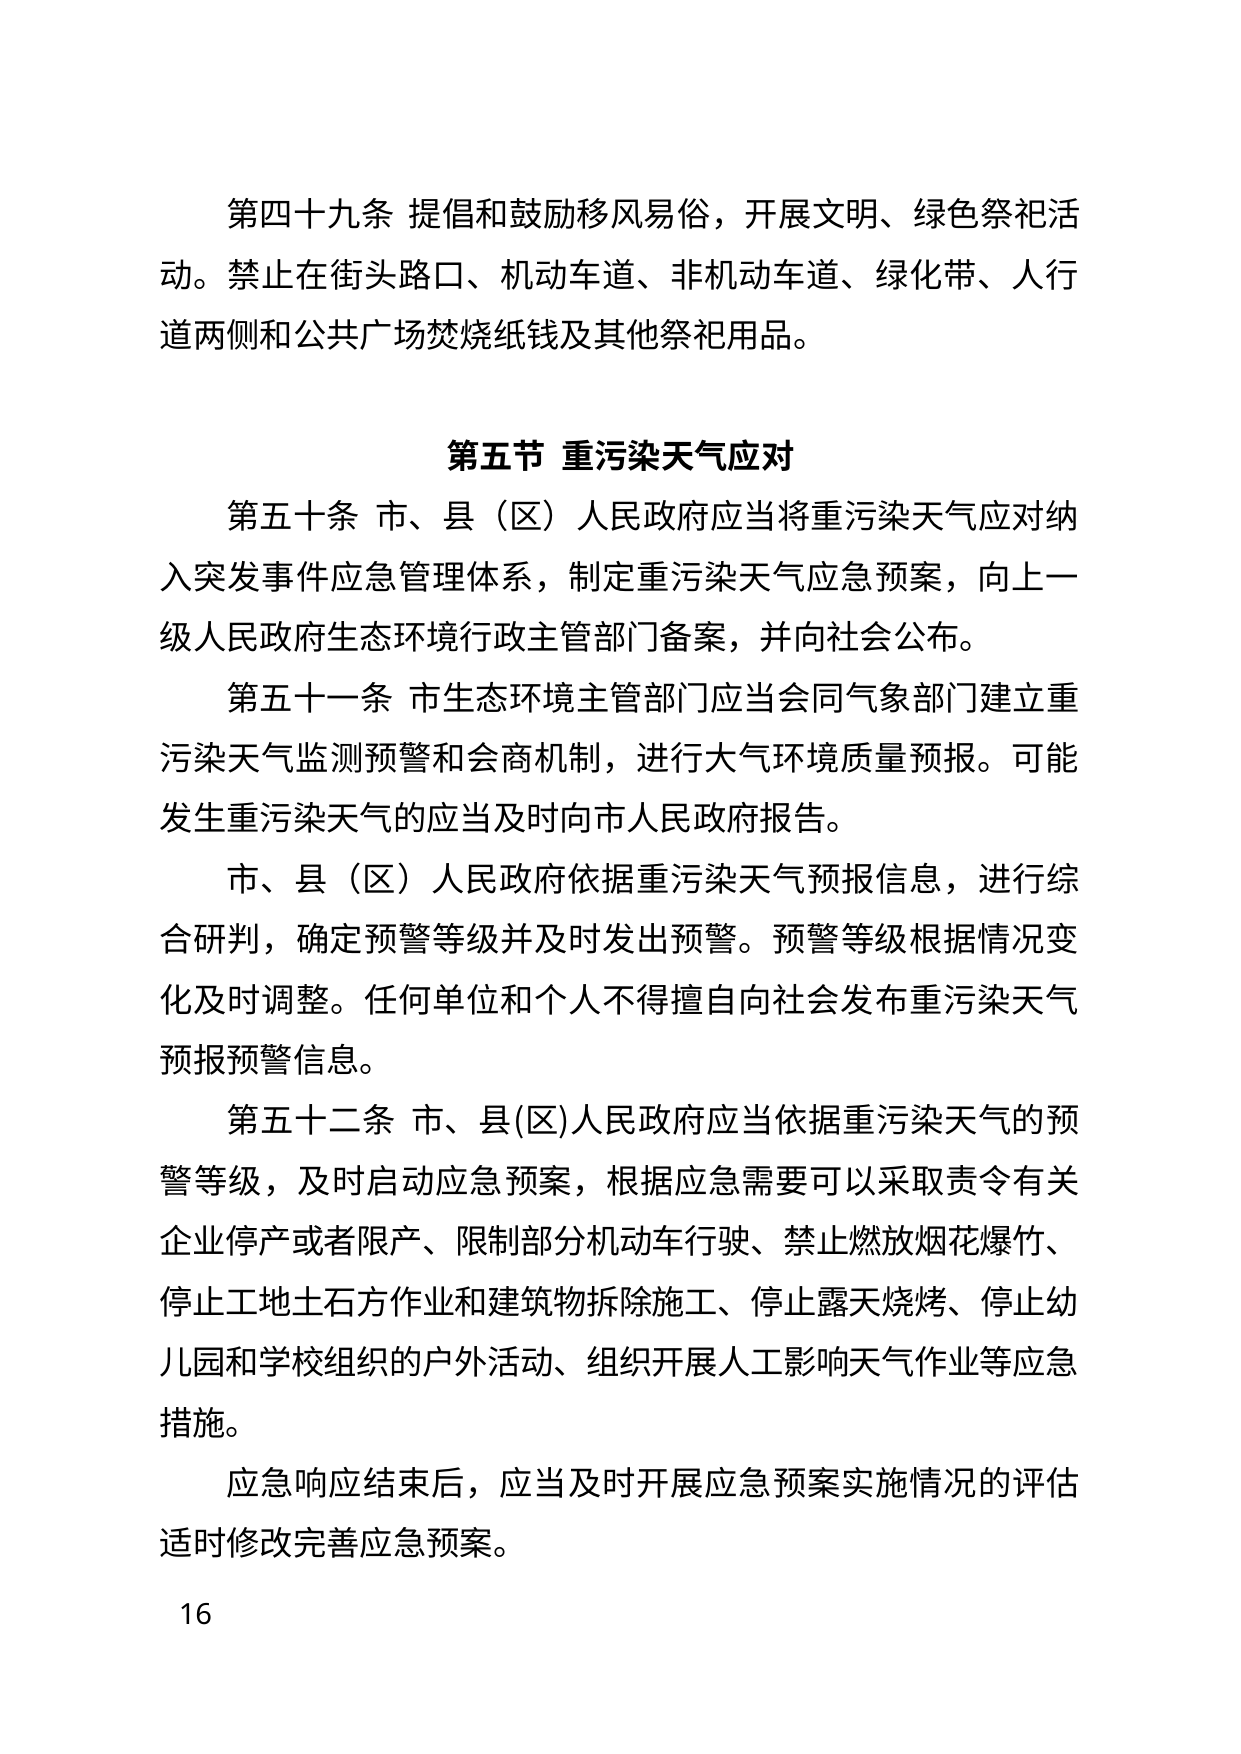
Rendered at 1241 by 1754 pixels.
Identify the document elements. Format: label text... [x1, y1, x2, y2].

text 第五十一条 市生态环境主管部门应当会同气象部门建立重污染天气监测预警和会商机制，进行大气环境质量预报。可能发生重污染天气的应当及时向市人民政府报告。 [159, 903, 1081, 1084]
text 第五节 重污染天气应对 [159, 662, 1081, 722]
text 第四十九条 提倡和鼓励移风易俗，开展文明、绿色祭祀活动。禁止在街头路口、机动车道、非机动车道、绿化带、人行道两侧和公共广场焚烧纸钱及其他祭祀用品。 [159, 420, 1081, 601]
text 第五十条 市、县（区）人民政府应当将重污染天气应对纳入突发事件应急管理体系，制定重污染天气应急预案，向上一级人民政府生态环境行政主管部门备案，并向社会公布。 [159, 722, 1081, 903]
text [159, 1326, 1081, 1568]
text 禁止在居民住宅区等人口密集区域和机关、医院、幼儿园、学校、养老院等其他需要特殊保护的区域及其周边，从事产生有毒有害烟尘或者恶臭气体的生产活动。 [159, 239, 1081, 420]
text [159, 178, 1081, 239]
text 市、县（区）人民政府依据重污染天气预报信息，进行综合研判，确定预警等级并及时发出预警。预警等级根据情况变化及时调整。任何单位和个人不得擅自向社会发布重污染天气预报预警信息。 [159, 1084, 1081, 1326]
